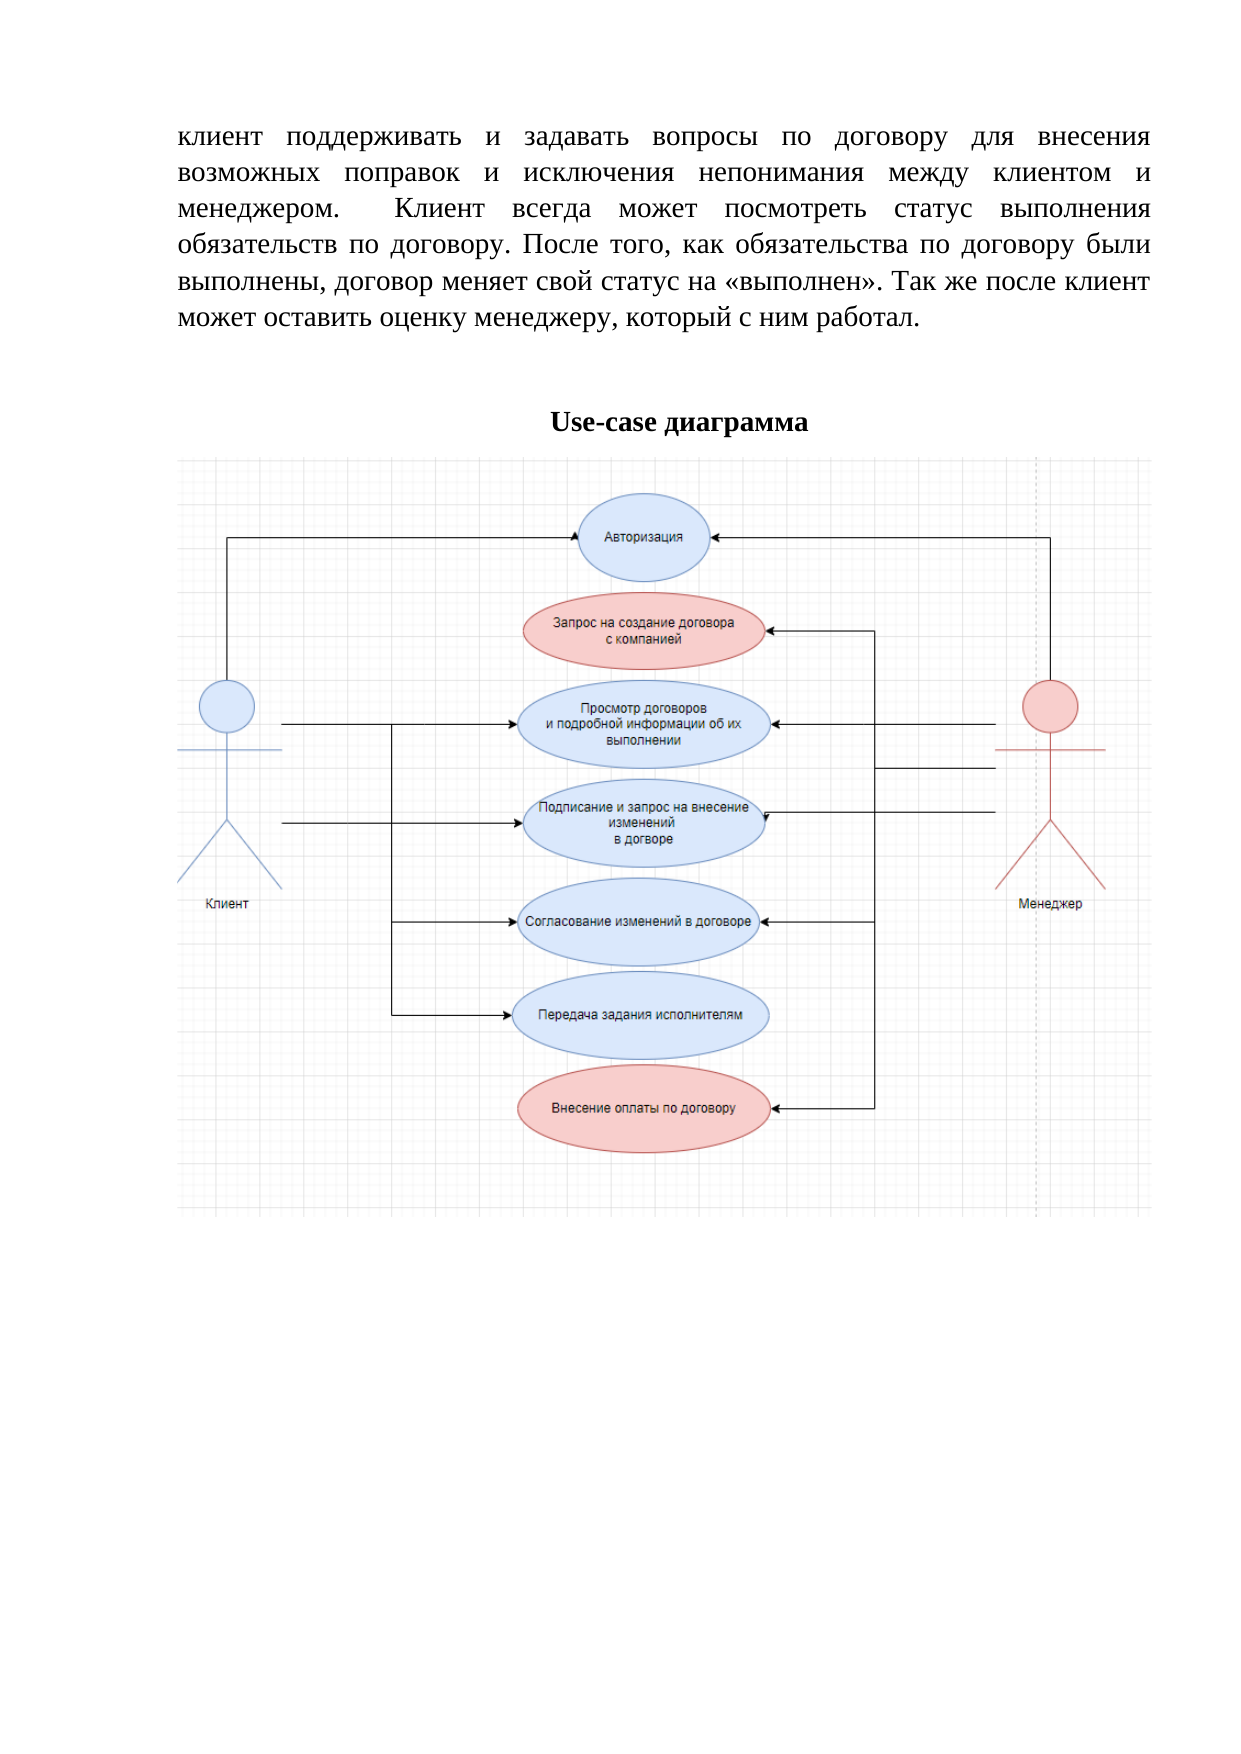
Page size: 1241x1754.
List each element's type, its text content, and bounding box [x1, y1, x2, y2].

text Use-case диаграмма [177, 404, 1152, 438]
picture [177, 457, 1152, 1217]
